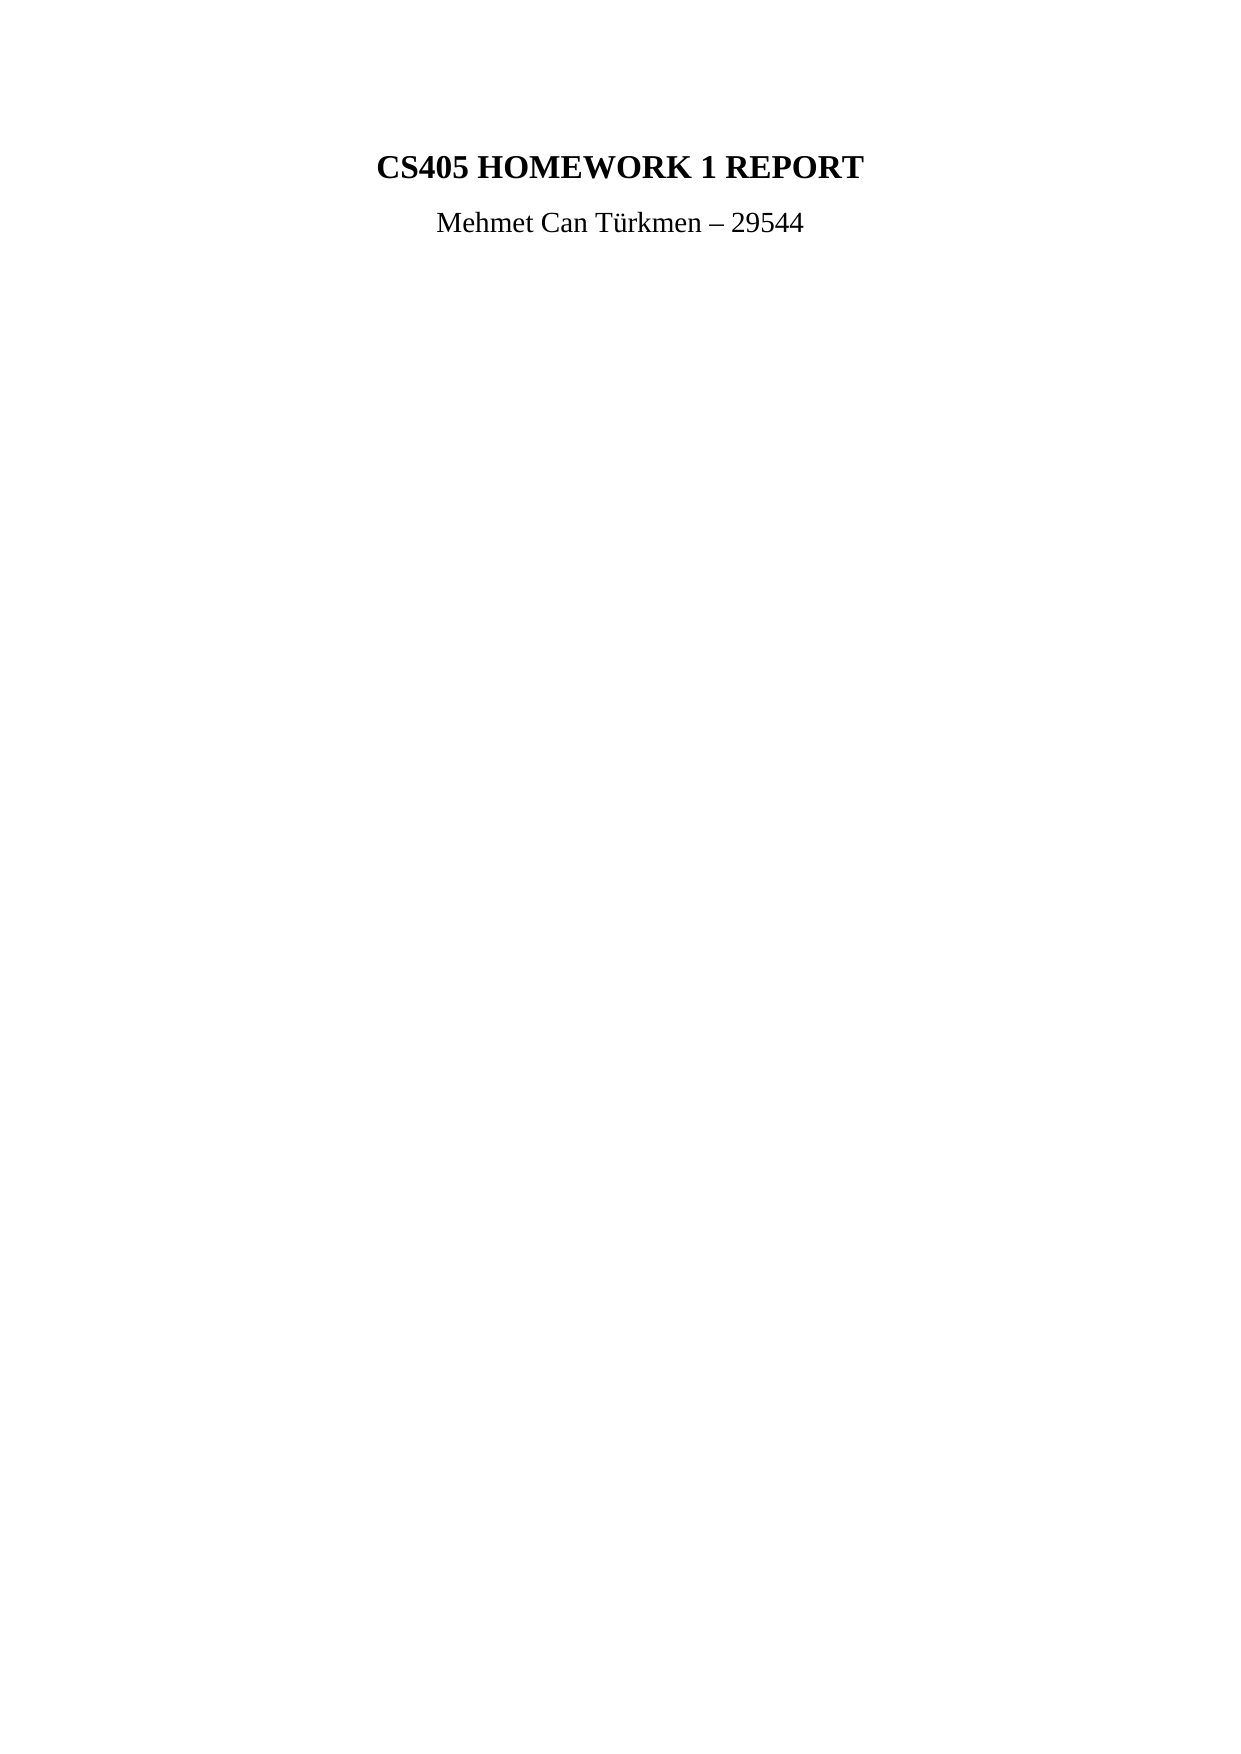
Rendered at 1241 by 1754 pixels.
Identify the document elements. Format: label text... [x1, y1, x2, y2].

text Mehmet Can Türkmen – 29544 [148, 206, 1093, 239]
text CS405 HOMEWORK 1 REPORT [148, 148, 1093, 186]
